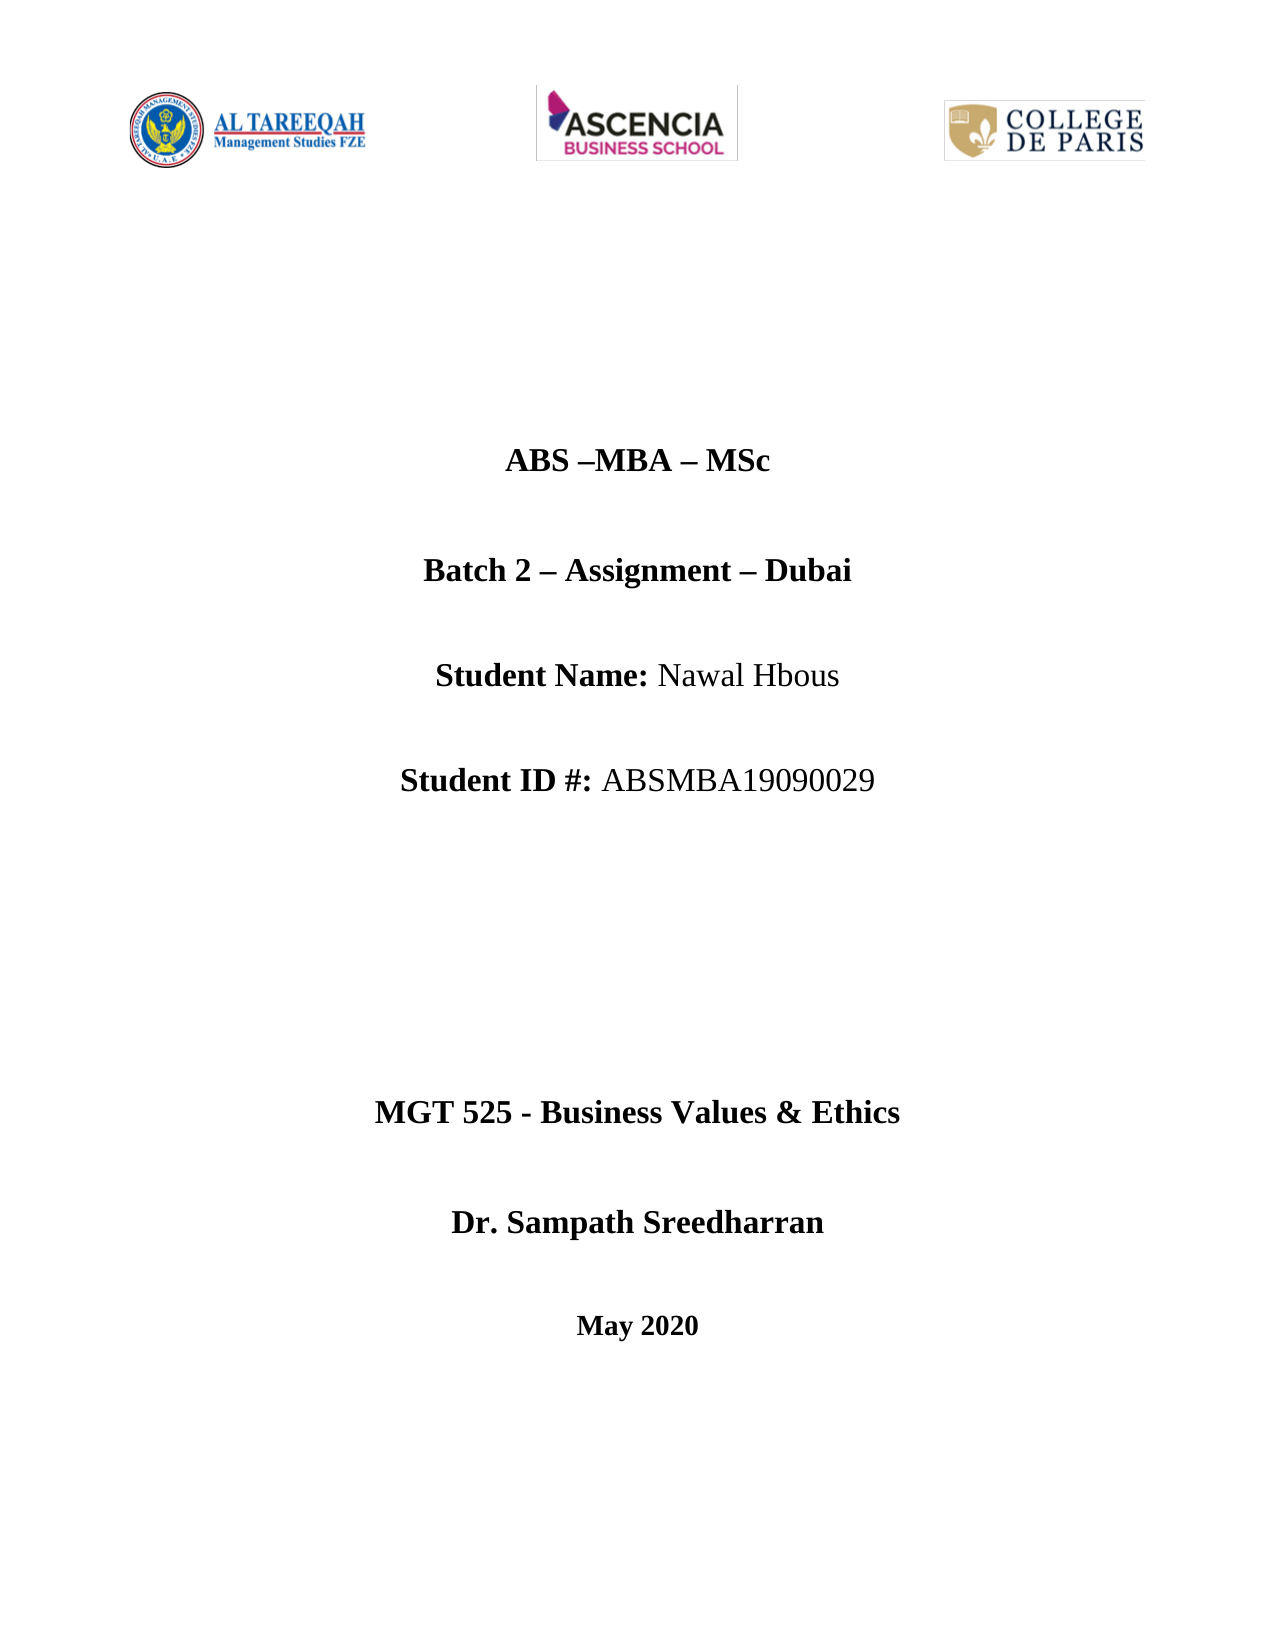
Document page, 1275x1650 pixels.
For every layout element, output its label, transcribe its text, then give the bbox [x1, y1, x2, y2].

text MGT 525 - Business Values & Ethics [112, 1092, 1162, 1131]
picture [129, 85, 1145, 168]
text Dr. Sampath Sreedharran [112, 1202, 1162, 1241]
text Batch 2 – Assignment – Dubai [112, 550, 1162, 588]
text ABS –MBA – MSc [112, 440, 1162, 478]
text Student Name: Nawal Hbous [112, 655, 1162, 693]
text May 2020 [112, 1308, 1162, 1341]
text Student ID #: ABSMBA19090029 [112, 760, 1162, 798]
